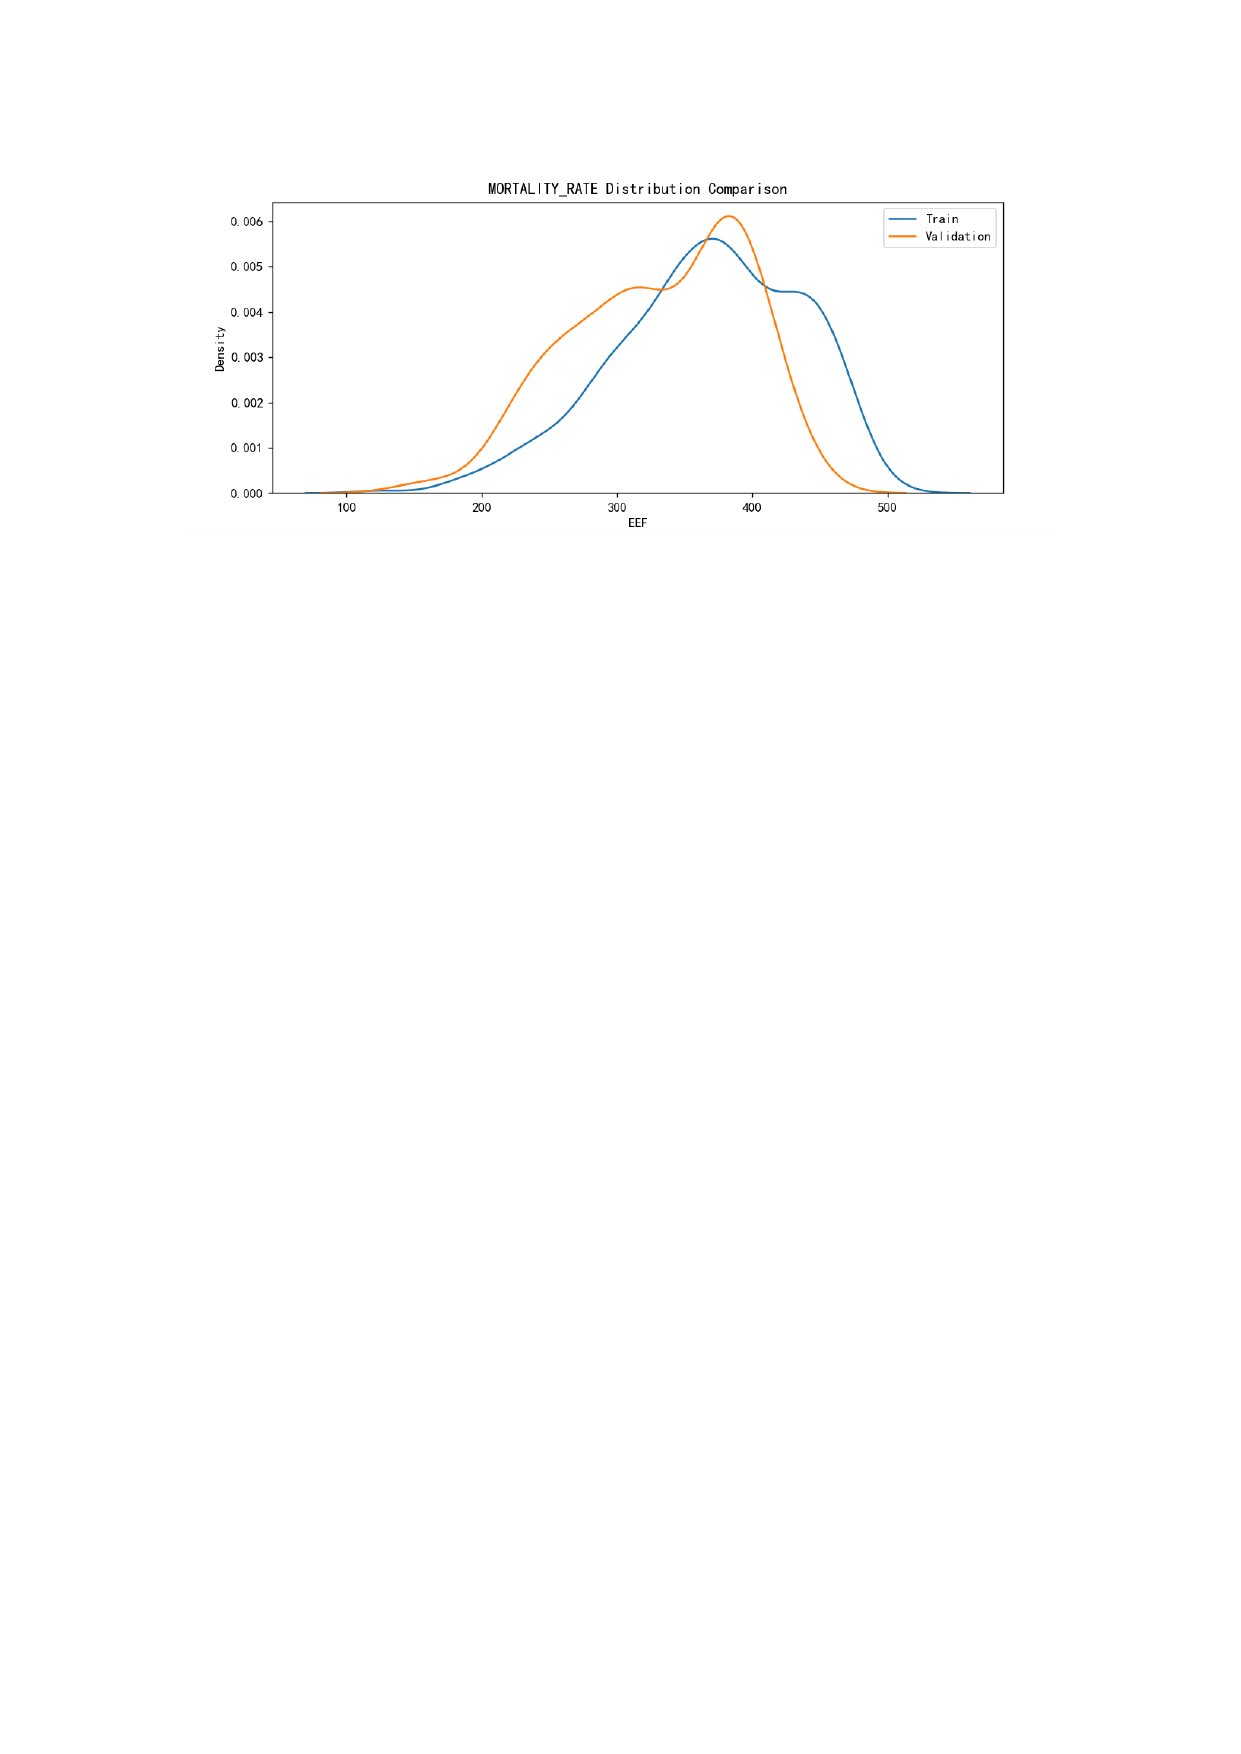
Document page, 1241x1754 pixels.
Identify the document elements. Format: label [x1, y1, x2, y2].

picture [187, 162, 1053, 535]
